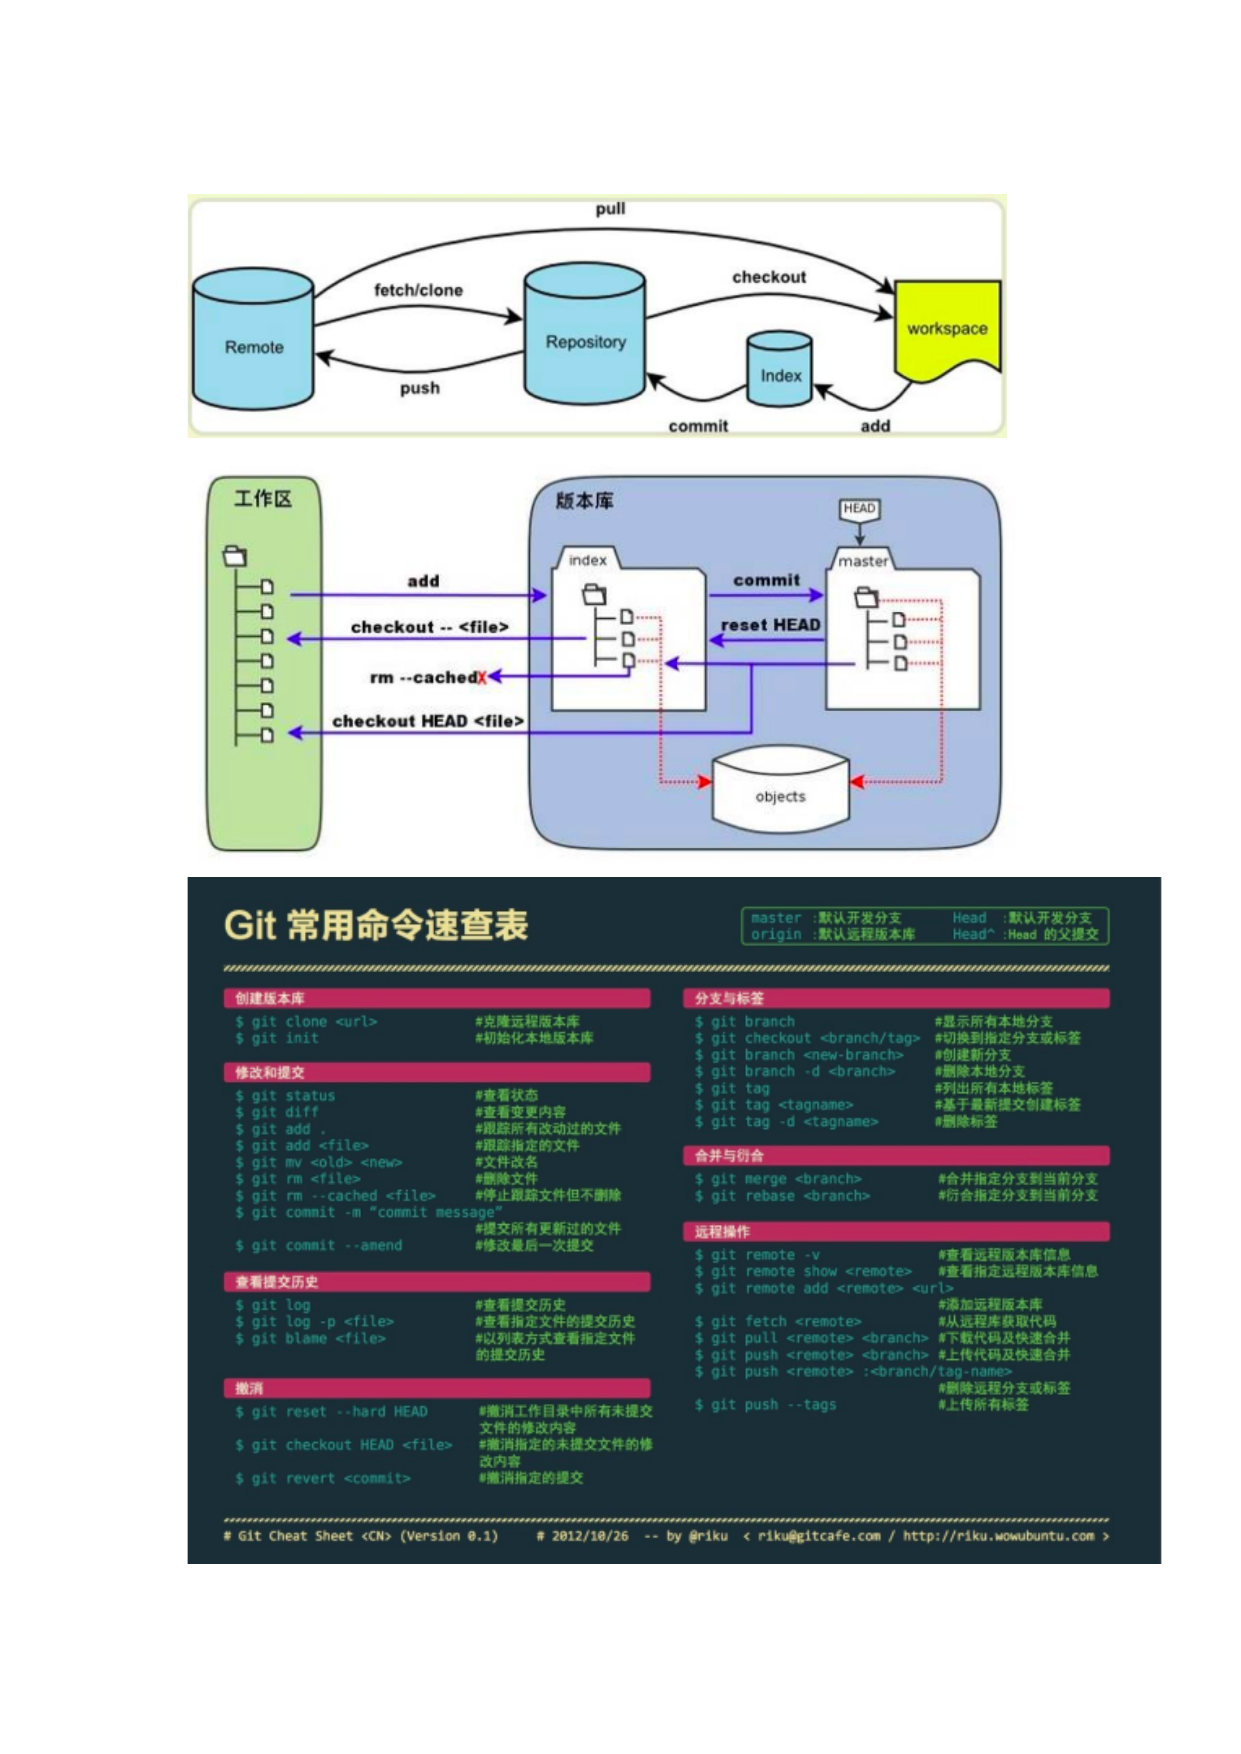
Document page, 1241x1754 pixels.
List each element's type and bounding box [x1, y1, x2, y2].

picture [187, 877, 1162, 1564]
picture [187, 194, 1008, 438]
picture [187, 454, 1018, 861]
